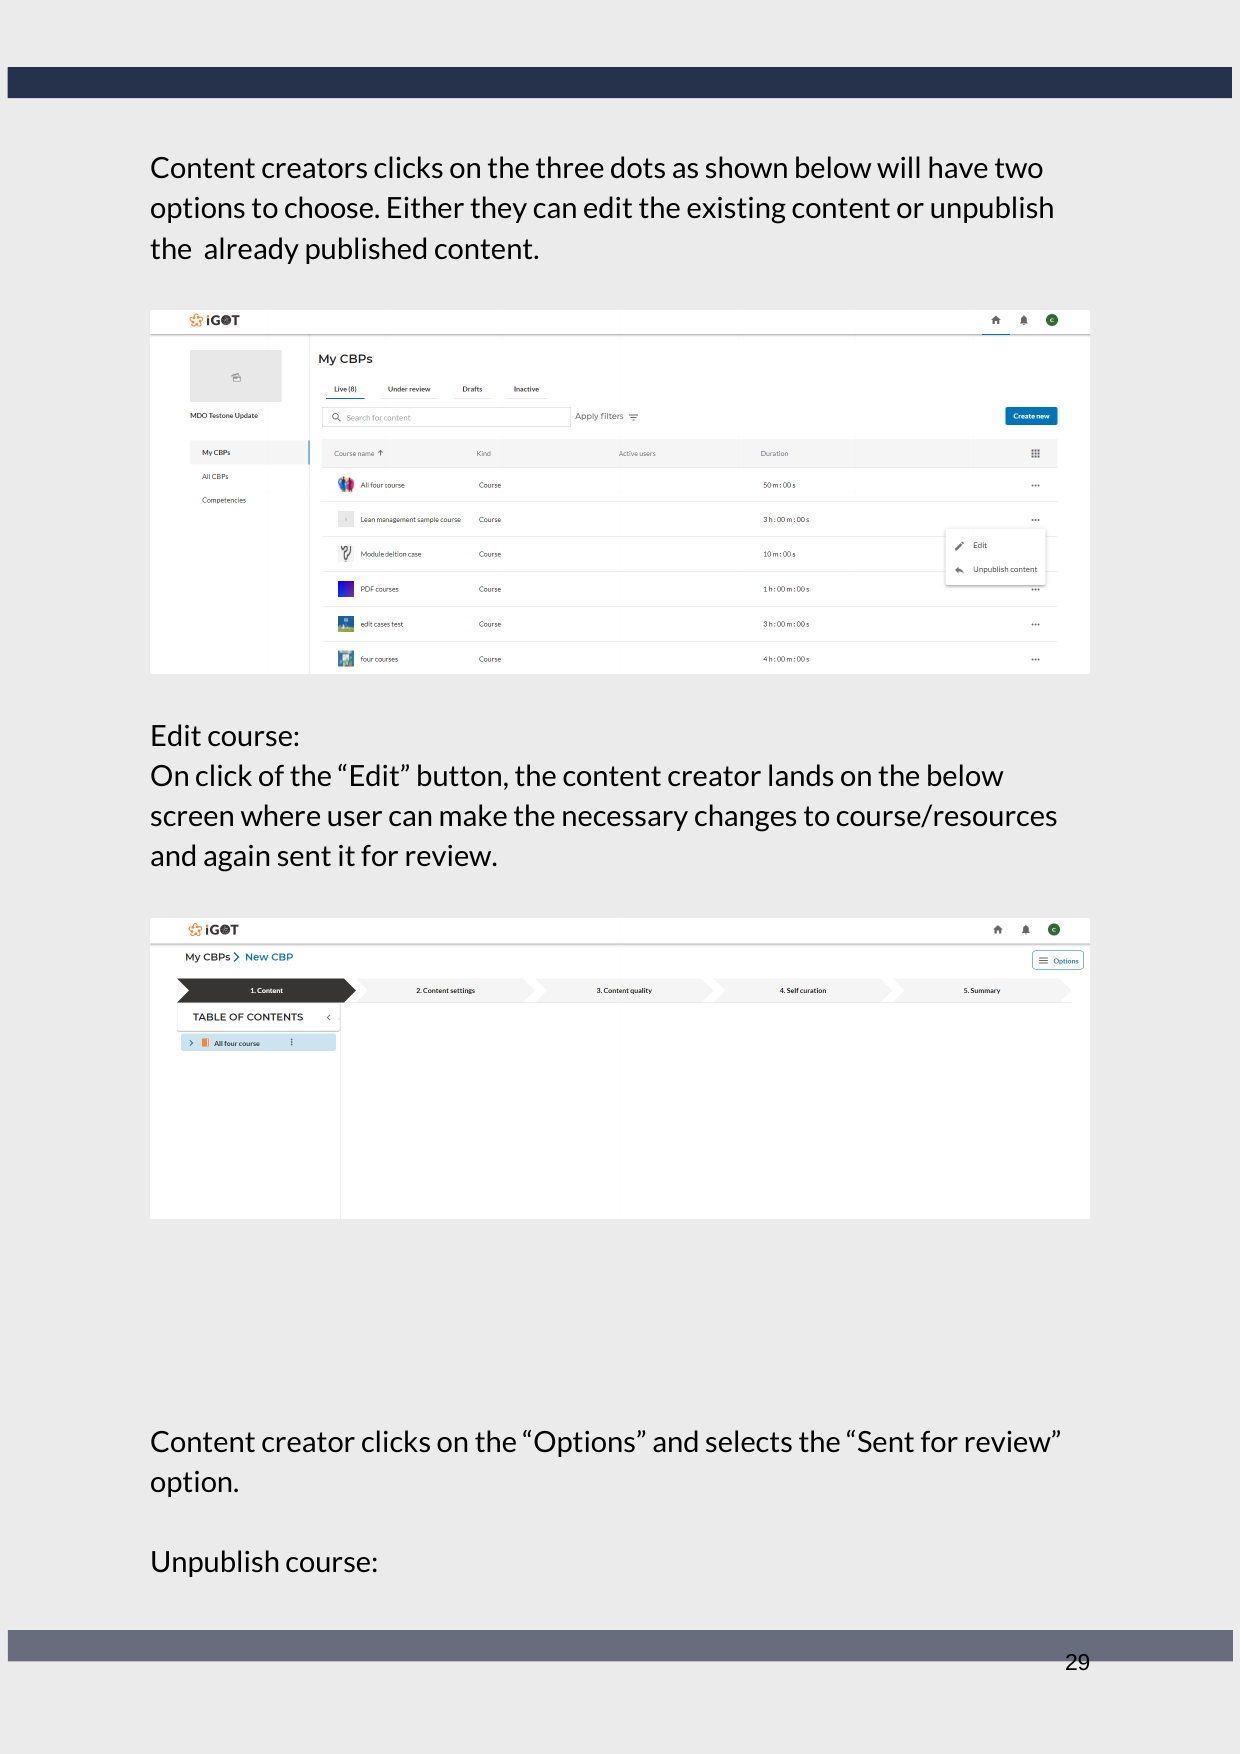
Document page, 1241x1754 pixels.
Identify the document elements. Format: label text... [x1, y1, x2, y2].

picture [150, 918, 1091, 1219]
text Unpublish course: [150, 1544, 1090, 1579]
text Edit course: [150, 717, 1090, 752]
picture [150, 310, 1091, 674]
text On click of the “Edit” button, the content creator lands on the below screen where user can make the necessary changes to course/resources and again sent it for review. [150, 758, 1090, 873]
text Content creators clicks on the three dots as shown below will have two options to choose. Either they can edit the existing content or unpublish the already published content. [150, 150, 1090, 265]
text Content creator clicks on the “Options” and selects the “Sent for review” option. [150, 1423, 1090, 1498]
